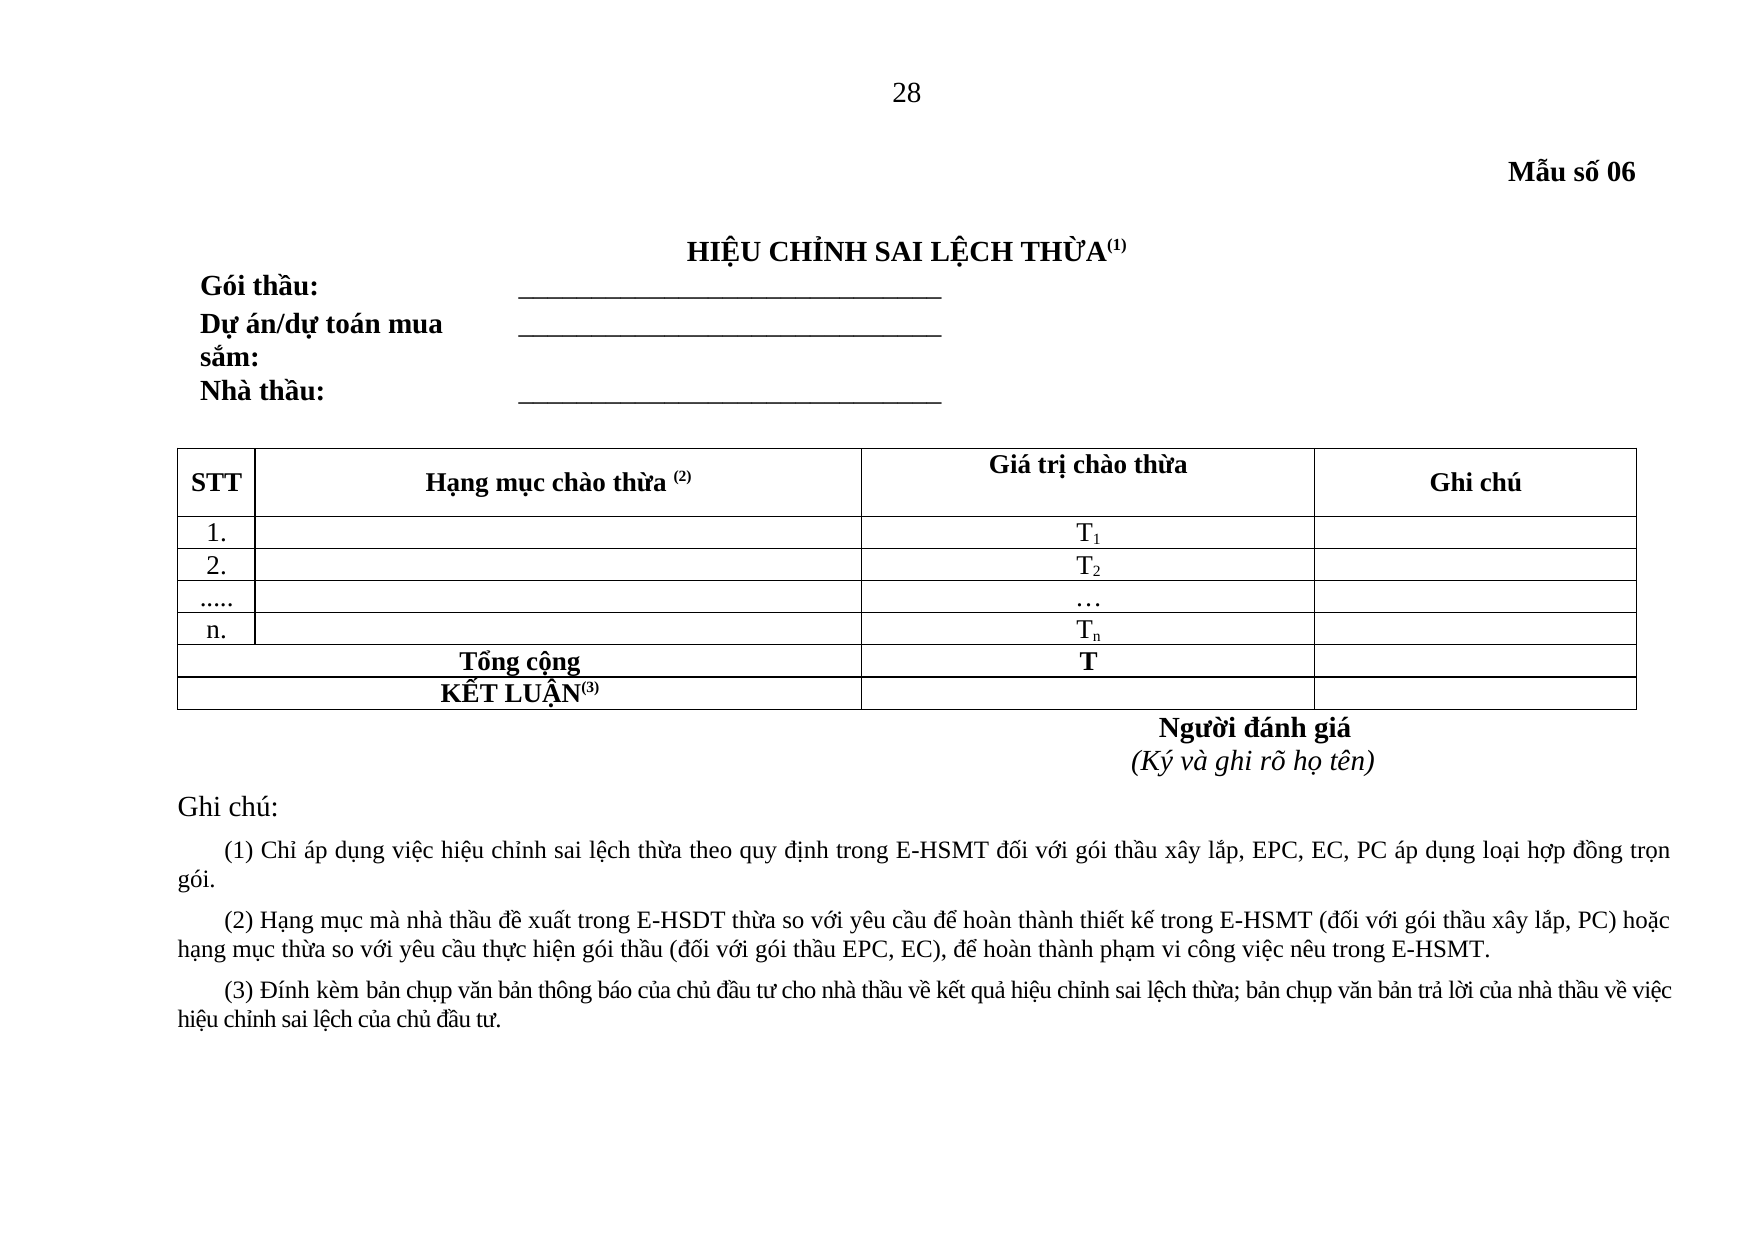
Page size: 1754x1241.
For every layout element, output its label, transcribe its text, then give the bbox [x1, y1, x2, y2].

table_cell [1315, 549, 1636, 580]
table_header Gói thầu: [189, 268, 507, 306]
table_cell [1315, 678, 1636, 709]
table_cell [256, 613, 861, 644]
text HiỆu chỈnh sai lỆch THỪA(1) [177, 234, 1636, 268]
table_header STT [178, 449, 254, 516]
table_cell [256, 581, 861, 612]
table_cell [256, 517, 861, 548]
table_cell 2. [178, 549, 254, 580]
text (1) Chỉ áp dụng việc hiệu chỉnh sai lệch thừa theo quy định trong E-HSMT đối với gói thầu xây lắp, EPC, EC, PC áp dụng loại hợp đồng trọn gói. [177, 835, 1673, 893]
table_cell KẾt luẬn(3) [178, 678, 861, 709]
table_cell Tổng cộng [178, 645, 861, 676]
table_cell [1315, 581, 1636, 612]
table_header Giá trị chào thừa [862, 449, 1314, 516]
text (Ký và ghi rõ họ tên) [177, 743, 1636, 777]
table_cell [1315, 645, 1636, 676]
table_header Ghi chú [1315, 449, 1636, 516]
table_cell T [862, 645, 1314, 676]
text Người đánh giá [777, 710, 1636, 743]
table_header _____________________________ [507, 268, 1647, 306]
table_cell Dự án/dự toán mua sắm: [189, 306, 507, 373]
text (2) Hạng mục mà nhà thầu đề xuất trong E-HSDT thừa so với yêu cầu để hoàn thành thiết kế trong E-HSMT (đối với gói thầu xây lắp, PC) hoặc hạng mục thừa so với yêu cầu thực hiện gói thầu (đối với gói thầu EPC, EC), để hoàn thành phạm vi công việc nêu trong E-HSMT. [177, 905, 1673, 963]
table_cell [862, 678, 1314, 709]
table_cell _____________________________ [507, 373, 1647, 416]
table_cell [1315, 517, 1636, 548]
table_cell [256, 549, 861, 580]
table_cell Tn [862, 613, 1314, 644]
text (3) Đính kèm bản chụp văn bản thông báo của chủ đầu tư cho nhà thầu về kết quả hiệu chỉnh sai lệch thừa; bản chụp văn bản trả lời của nhà thầu về việc hiệu chỉnh sai lệch của chủ đầu tư. [177, 975, 1673, 1033]
table_cell T2 [862, 549, 1314, 580]
text Ghi chú: [177, 789, 1636, 823]
table_cell T1 [862, 517, 1314, 548]
table_cell _____________________________ [507, 306, 1647, 373]
table_cell … [862, 581, 1314, 612]
table_cell n. [178, 613, 254, 644]
table_header Hạng mục chào thừa (2) [256, 449, 861, 516]
table_cell [1315, 613, 1636, 644]
table_cell ..... [178, 581, 254, 612]
table_cell Nhà thầu: [189, 373, 507, 416]
text Mẫu số 06 [177, 154, 1636, 188]
table_cell 1. [178, 517, 254, 548]
